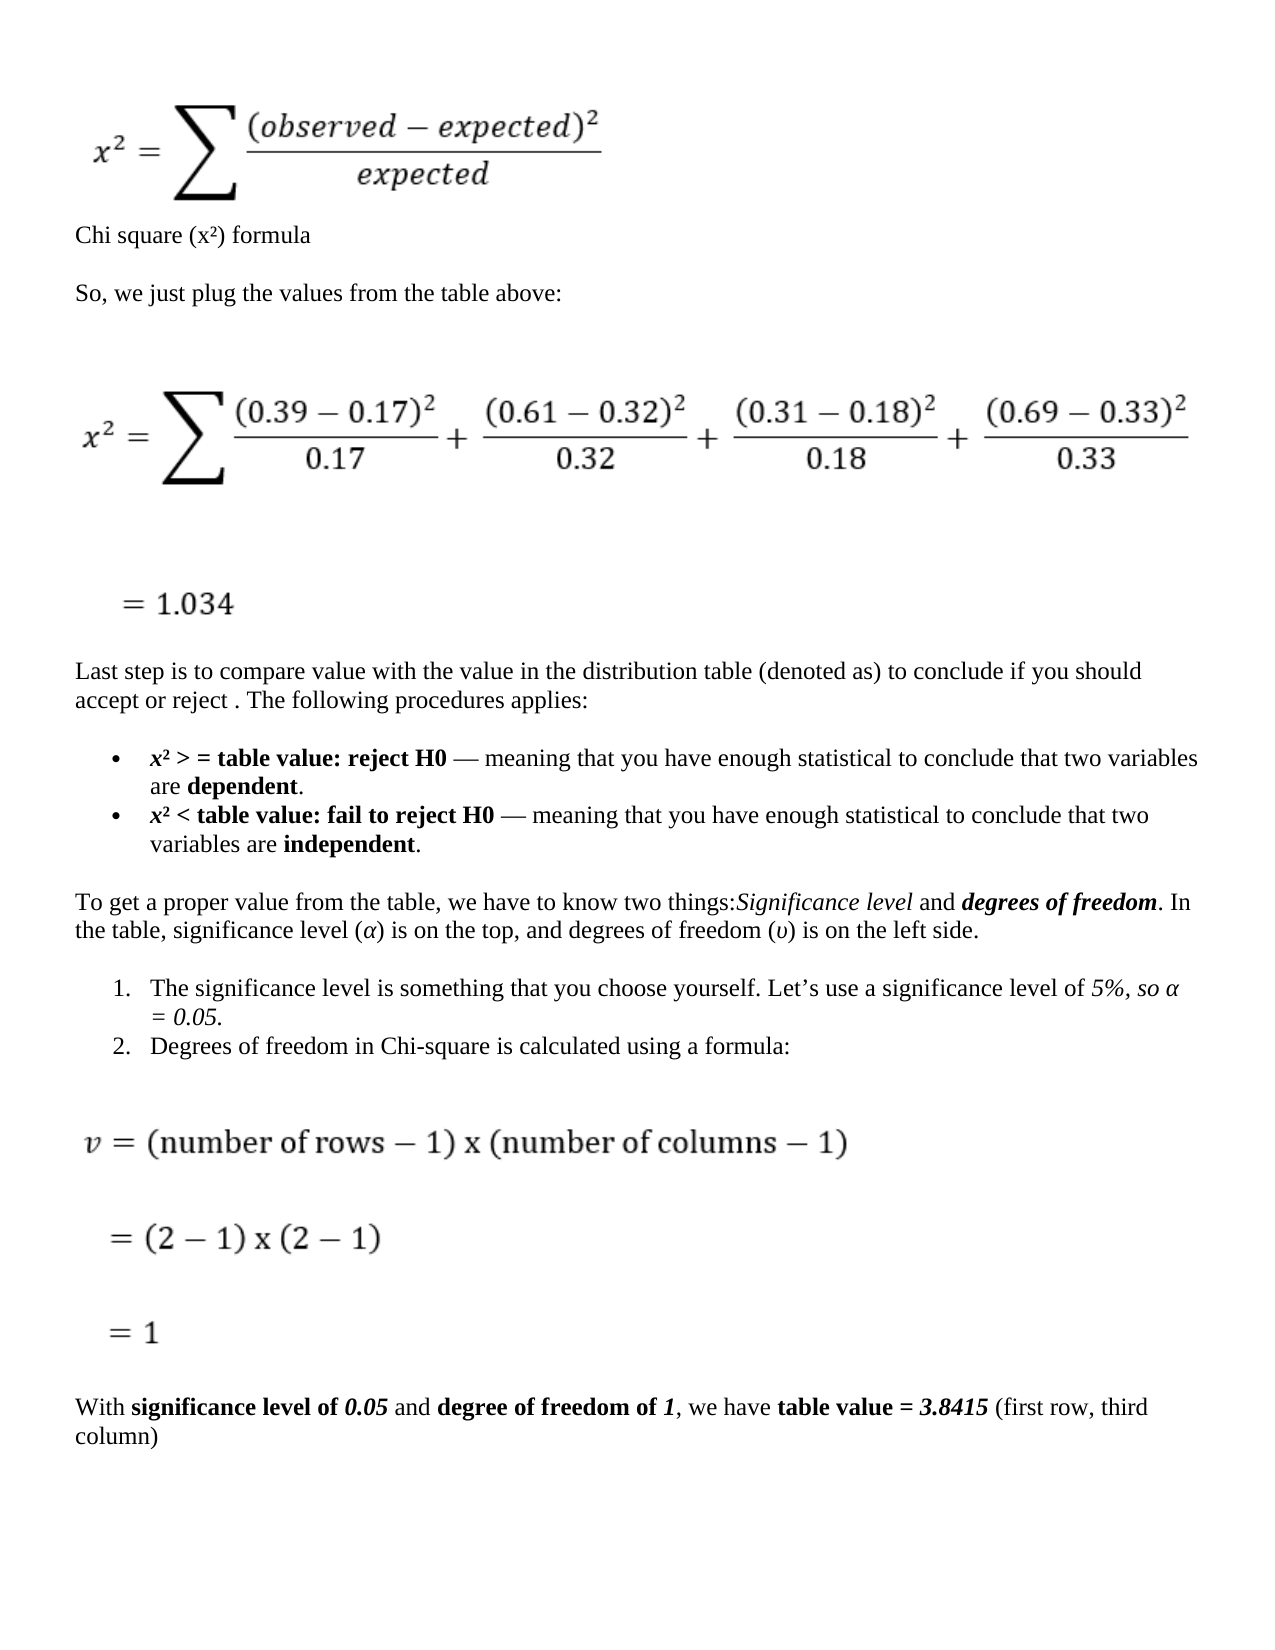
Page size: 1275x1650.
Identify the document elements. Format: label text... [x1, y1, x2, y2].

text Last step is to compare value with the value in the distribution table (denoted as) to conclude if you should accept or reject . The following procedures applies: [75, 656, 1200, 713]
list x² < table value: fail to reject H0 — meaning that you have enough statistical to conclude that two variables are independent. [112, 800, 1200, 858]
list Degrees of freedom in Chi-square is calculated using a formula: [112, 1031, 1200, 1060]
picture [75, 1117, 856, 1364]
list x² > = table value: reject H0 — meaning that you have enough statistical to conclude that two variables are dependent. [112, 743, 1200, 800]
list The significance level is something that you choose yourself. Let’s use a significance level of 5%, so α = 0.05. [112, 973, 1200, 1031]
text With significance level of 0.05 and degree of freedom of 1, we have table value = 3.8415 (first row, third column) [75, 1392, 1200, 1450]
text Chi square (x²) formula [75, 220, 1200, 249]
picture [75, 75, 619, 221]
text To get a proper value from the table, we have to know two things:Significance level and degrees of freedom. In the table, significance level (α) is on the top, and degrees of freedom (υ) is on the left side. [75, 887, 1200, 944]
text So, we just plug the values from the table above: [75, 278, 1200, 307]
picture [75, 364, 1200, 627]
